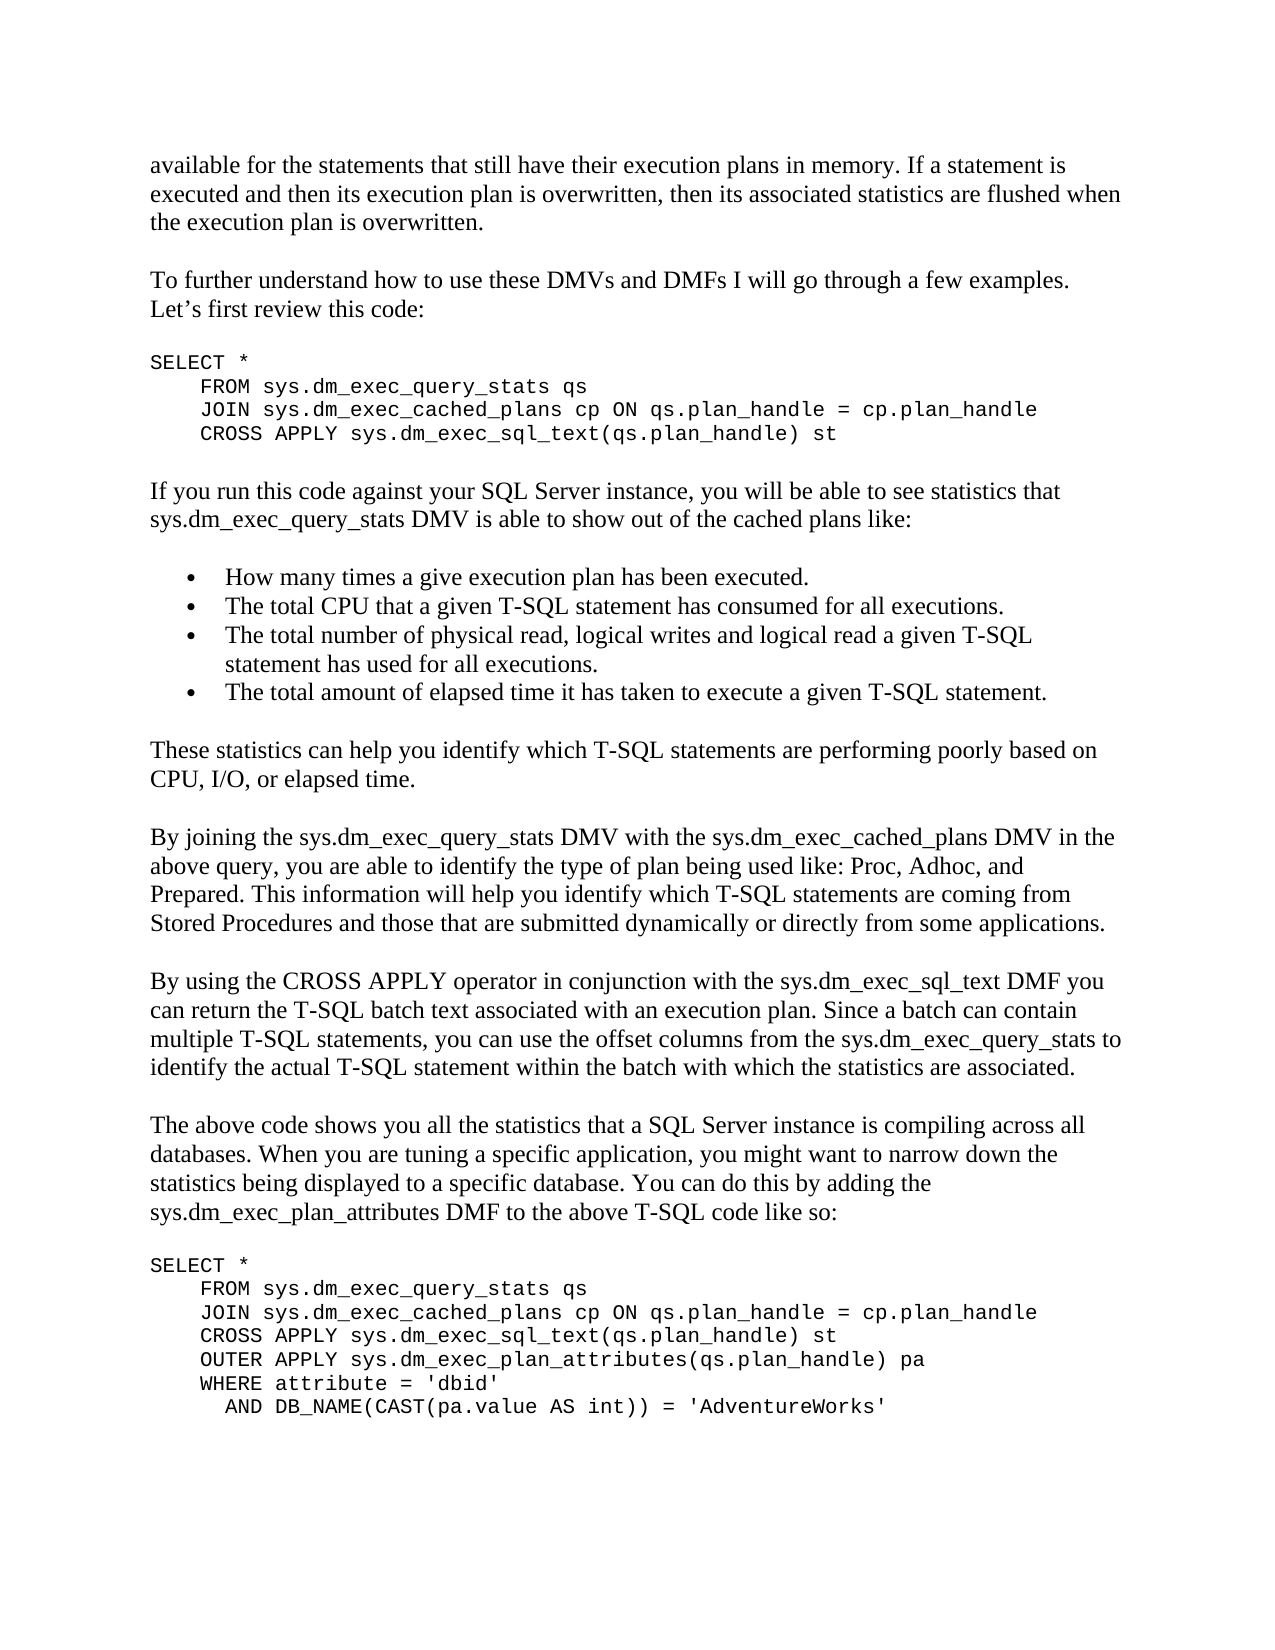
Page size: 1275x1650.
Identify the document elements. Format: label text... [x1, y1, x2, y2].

text The above code shows you all the statistics that a SQL Server instance is compiling across all databases. When you are tuning a specific application, you might want to narrow down the statistics being displayed to a specific database. You can do this by adding the sys.dm_exec_plan_attributes DMF to the above T-SQL code like so: [150, 1110, 1125, 1225]
text AND DB_NAME(CAST(pa.value AS int)) = 'AdventureWorks' [150, 1396, 1125, 1420]
text OUTER APPLY sys.dm_exec_plan_attributes(qs.plan_handle) pa [150, 1349, 1125, 1373]
list The total amount of elapsed time it has taken to execute a given T-SQL statement. [187, 677, 1125, 706]
text By using the CROSS APPLY operator in conjunction with the sys.dm_exec_sql_text DMF you can return the T-SQL batch text associated with an execution plan. Since a batch can contain multiple T-SQL statements, you can use the offset columns from the sys.dm_exec_query_stats to identify the actual T-SQL statement within the batch with which the statistics are associated. [150, 966, 1125, 1081]
list How many times a give execution plan has been executed. [187, 562, 1125, 591]
text CROSS APPLY sys.dm_exec_sql_text(qs.plan_handle) st [150, 423, 1125, 447]
text FROM sys.dm_exec_query_stats qs [150, 1278, 1125, 1302]
text If you run this code against your SQL Server instance, you will be able to see statistics that sys.dm_exec_query_stats DMV is able to show out of the cached plans like: [150, 476, 1125, 533]
text JOIN sys.dm_exec_cached_plans cp ON qs.plan_handle = cp.plan_handle [150, 399, 1125, 423]
text FROM sys.dm_exec_query_stats qs [150, 376, 1125, 399]
text By joining the sys.dm_exec_query_stats DMV with the sys.dm_exec_cached_plans DMV in the above query, you are able to identify the type of plan being used like: Proc, Adhoc, and Prepared. This information will help you identify which T-SQL statements are coming from Stored Procedures and those that are submitted dynamically or directly from some applications. [150, 822, 1125, 937]
text WHERE attribute = 'dbid' [150, 1373, 1125, 1396]
text SELECT * [150, 1254, 1125, 1278]
text These statistics can help you identify which T-SQL statements are performing poorly based on CPU, I/O, or elapsed time. [150, 735, 1125, 793]
text SELECT * [150, 352, 1125, 376]
text CROSS APPLY sys.dm_exec_sql_text(qs.plan_handle) st [150, 1326, 1125, 1349]
text JOIN sys.dm_exec_cached_plans cp ON qs.plan_handle = cp.plan_handle [150, 1302, 1125, 1326]
list The total CPU that a given T-SQL statement has consumed for all executions. [187, 591, 1125, 620]
text To further understand how to use these DMVs and DMFs I will go through a few examples. Let’s first review this code: [150, 265, 1125, 323]
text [150, 150, 1125, 236]
list The total number of physical read, logical writes and logical read a given T-SQL statement has used for all executions. [187, 620, 1125, 677]
